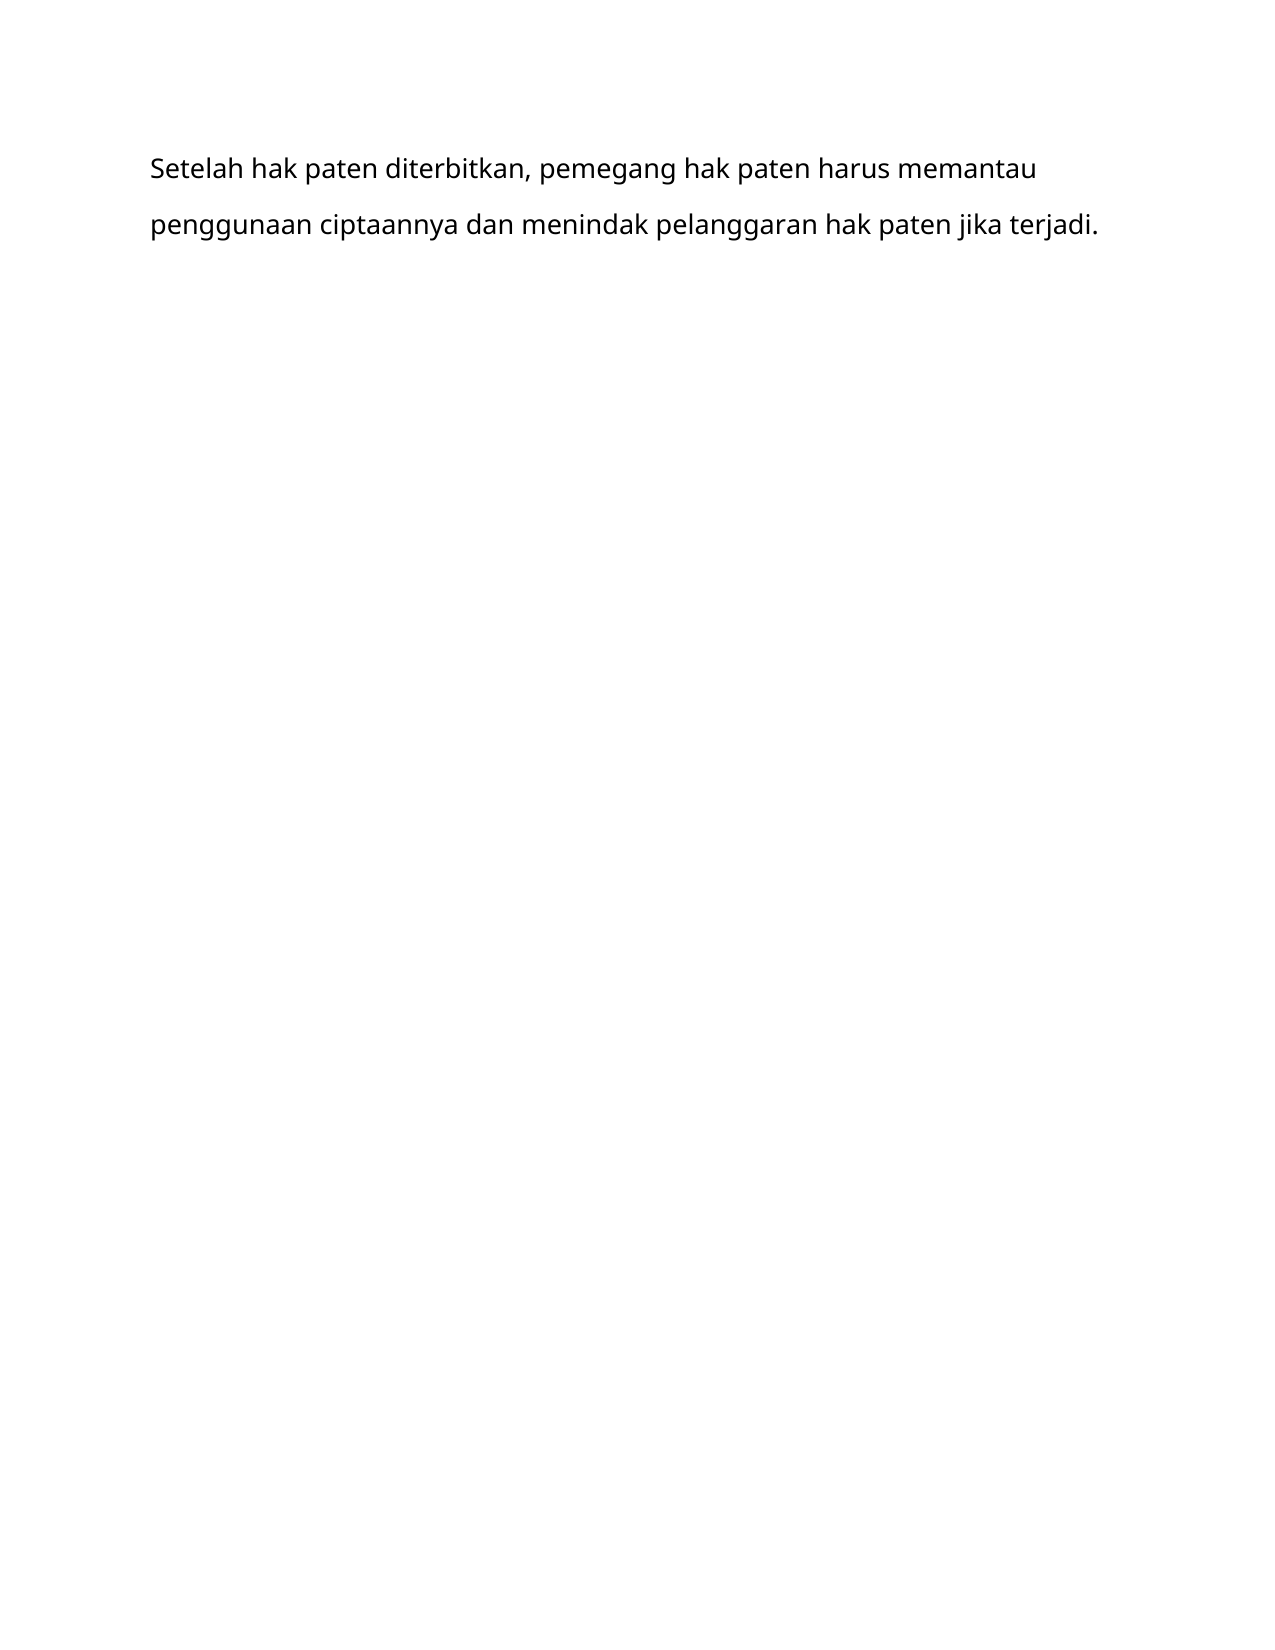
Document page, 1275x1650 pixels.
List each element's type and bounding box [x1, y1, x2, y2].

text [150, 150, 1125, 242]
